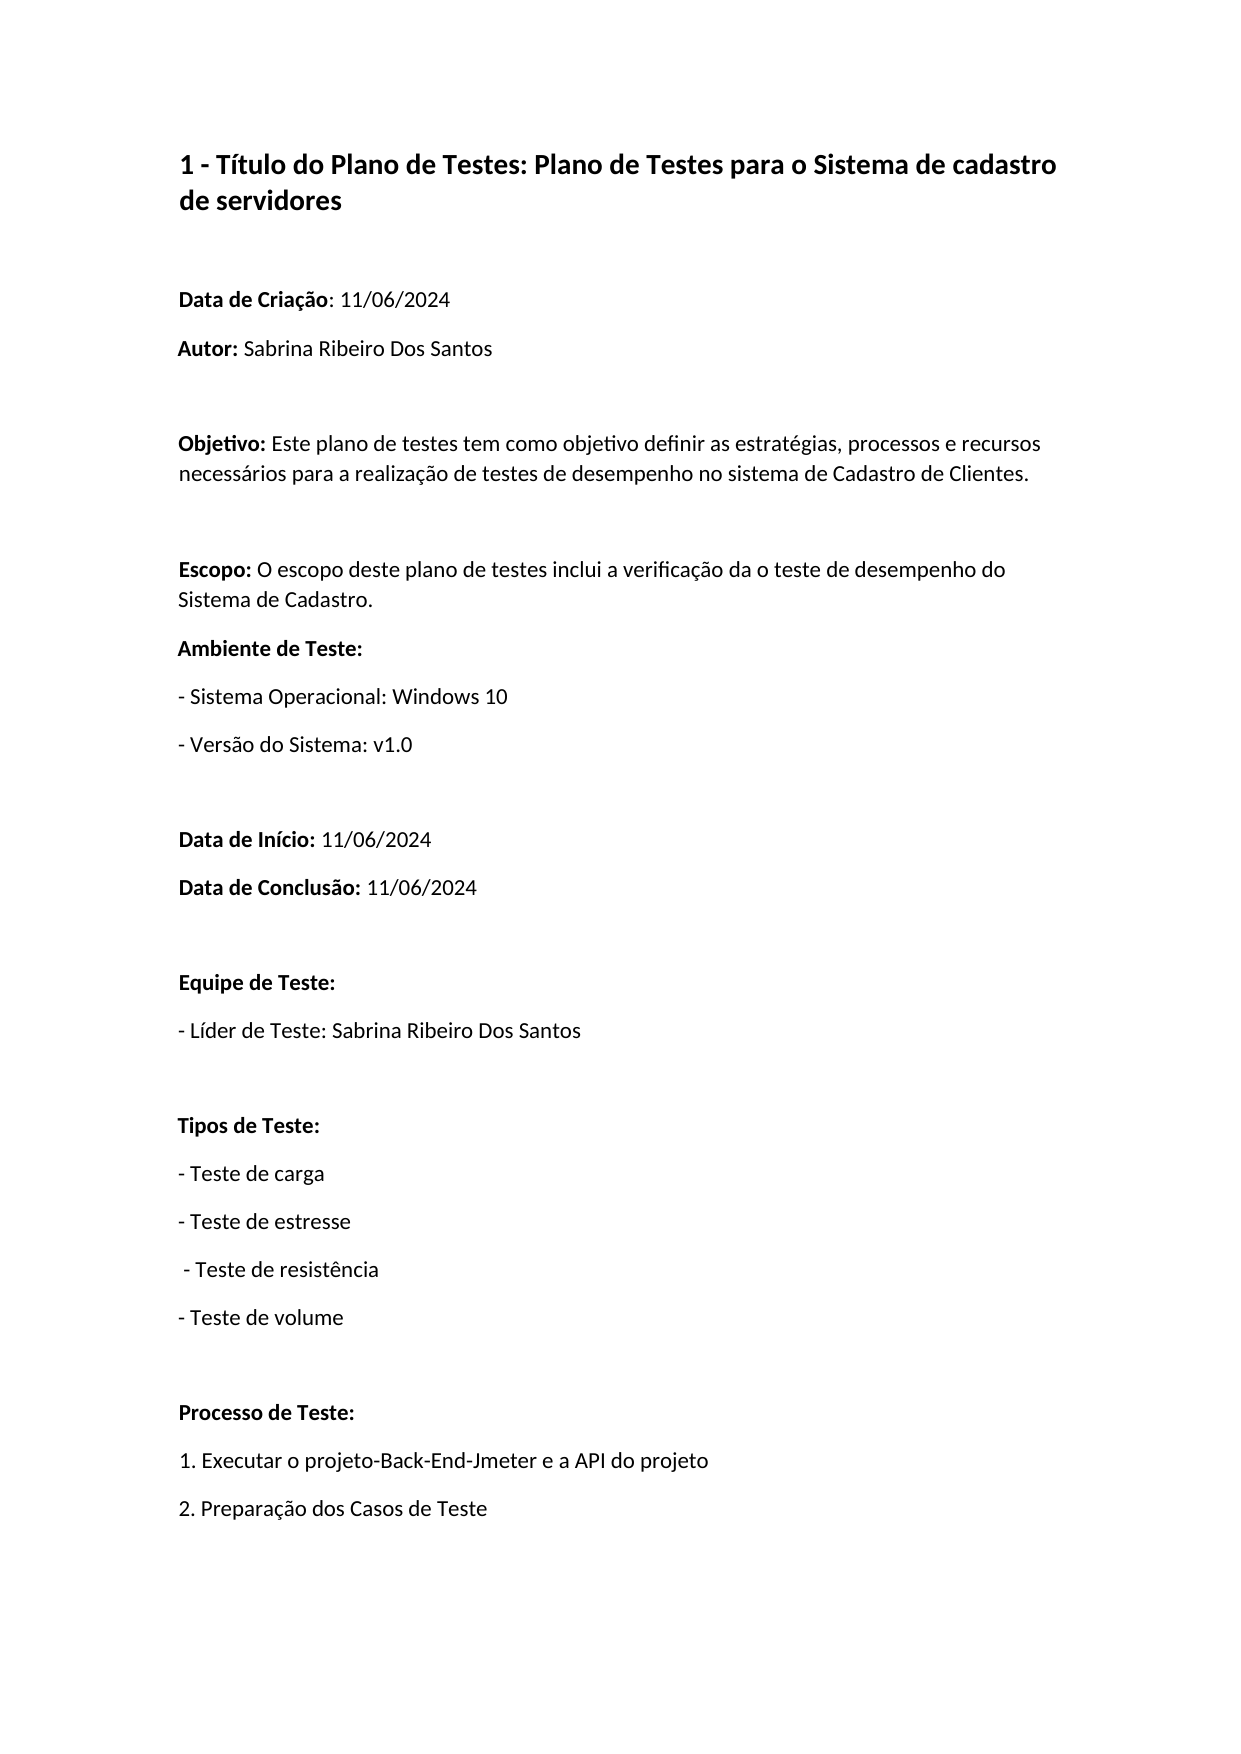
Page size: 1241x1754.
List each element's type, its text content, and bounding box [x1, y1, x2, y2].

text - Teste de volume [178, 1303, 1067, 1331]
text Ambiente de Teste: [177, 634, 1067, 662]
text Autor: Sabrina Ribeiro Dos Santos [177, 334, 1067, 362]
text Equipe de Teste: [178, 968, 1067, 996]
text - Sistema Operacional: Windows 10 [178, 682, 1067, 710]
text Data de Criação: 11/06/2024 [178, 286, 1067, 314]
text - Teste de estresse [178, 1207, 1067, 1235]
text Escopo: O escopo deste plano de testes inclui a verificação da o teste de desempenho do Sistema de Cadastro. [178, 555, 1011, 613]
text - Teste de resistência [183, 1255, 1067, 1283]
text - Teste de carga [178, 1159, 1067, 1187]
text Tipos de Teste: [177, 1111, 1067, 1139]
text Data de Conclusão: 11/06/2024 [178, 873, 1067, 901]
text 1. Executar o projeto-Back-End-Jmeter e a API do projeto [179, 1446, 1067, 1474]
text - Versão do Sistema: v1.0 [178, 730, 1067, 758]
text 1 - Título do Plano de Testes: Plano de Testes para o Sistema de cadastro de servidores [179, 146, 1067, 218]
text 2. Preparação dos Casos de Teste [178, 1494, 1067, 1522]
text Objetivo: Este plano de testes tem como objetivo definir as estratégias, processos e recursos necessários para a realização de testes de desempenho no sistema de Cadastro de Clientes. [178, 429, 1046, 487]
text - Líder de Teste: Sabrina Ribeiro Dos Santos [178, 1016, 1067, 1044]
text Processo de Teste: [178, 1398, 1067, 1426]
text Data de Início: 11/06/2024 [178, 825, 1067, 853]
